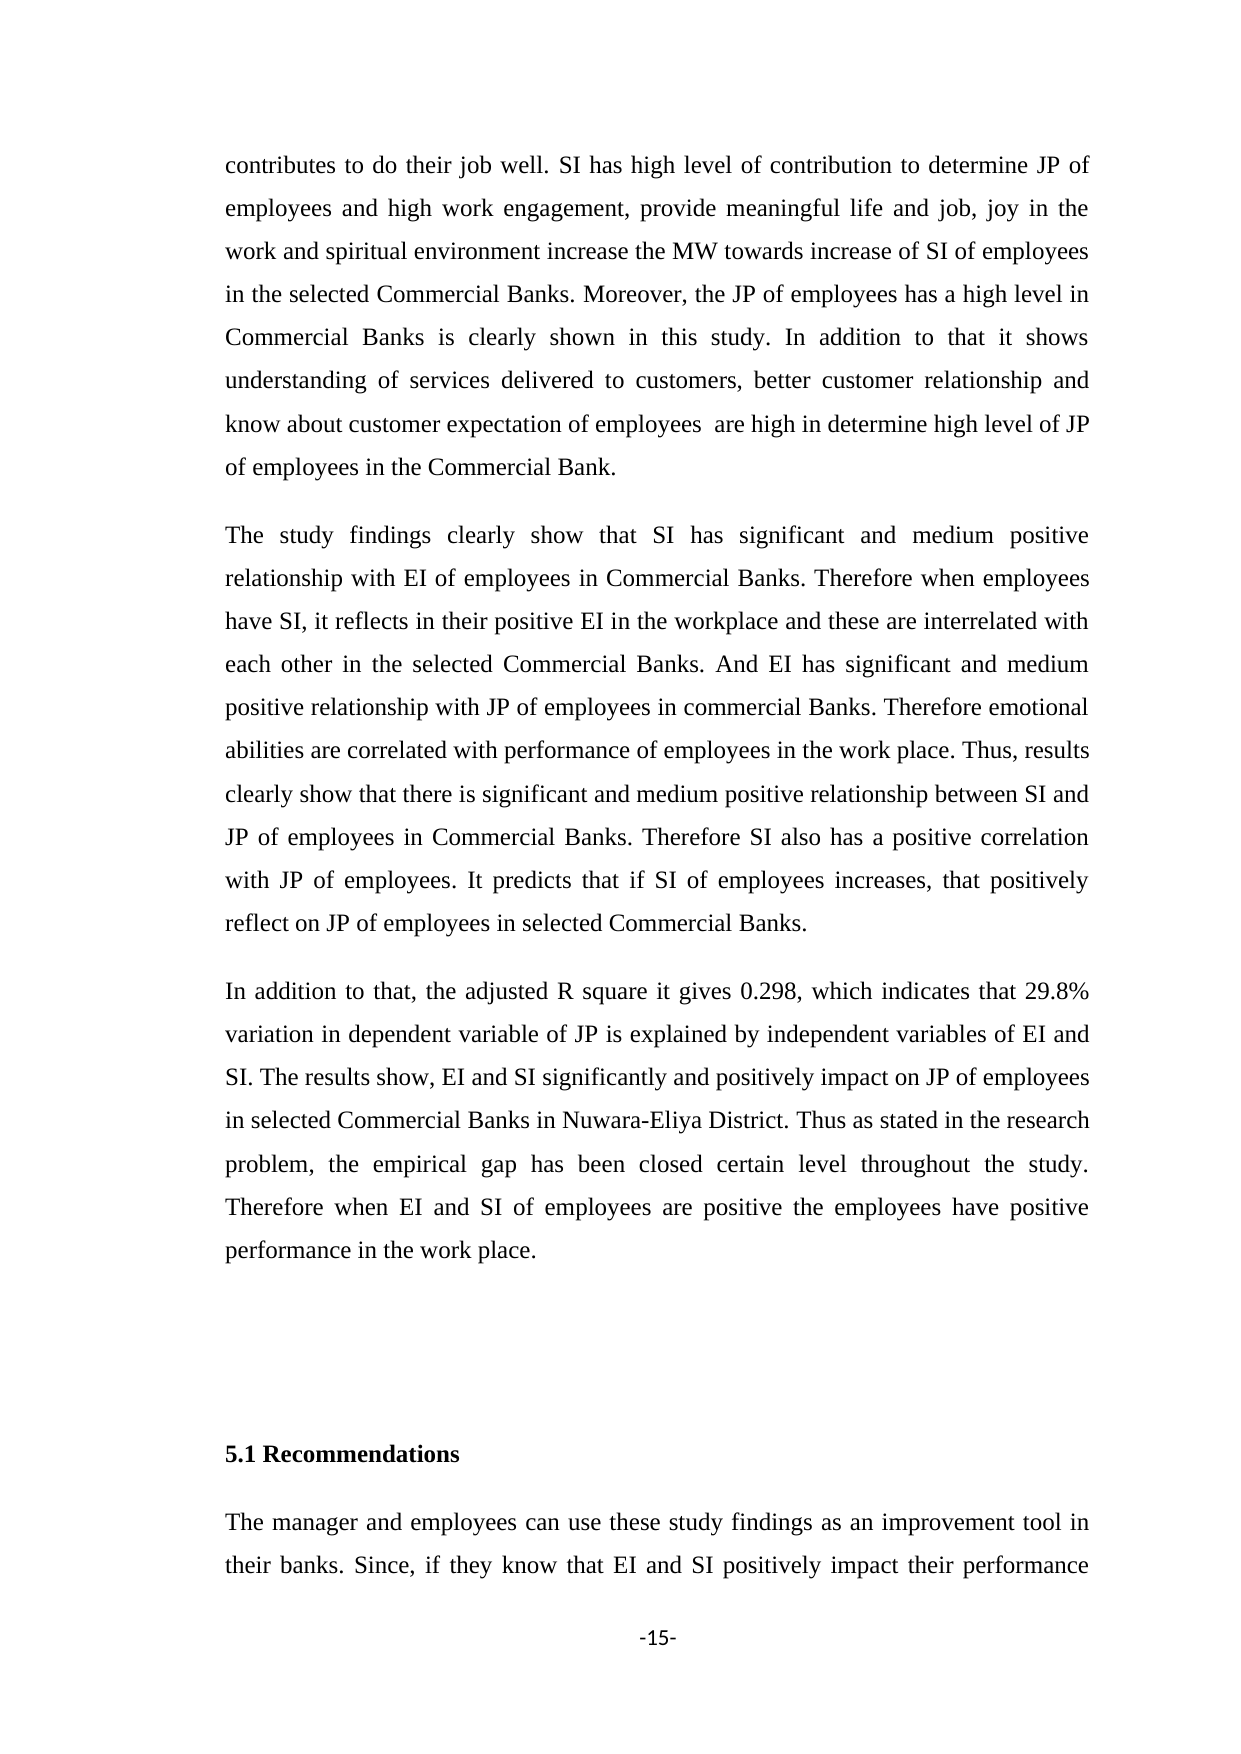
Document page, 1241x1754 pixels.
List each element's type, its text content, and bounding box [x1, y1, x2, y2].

text In addition to that, the adjusted R square it gives 0.298, which indicates that 29.8% variation in dependent variable of JP is explained by independent variables of EI and SI. The results show, EI and SI significantly and positively impact on JP of employees in selected Commercial Banks in Nuwara-Eliya District. Thus as stated in the research problem, the empirical gap has been closed certain level throughout the study. Therefore when EI and SI of employees are positive the employees have positive performance in the work place. [225, 976, 1090, 1264]
text The study findings clearly show that SI has significant and medium positive relationship with EI of employees in Commercial Banks. Therefore when employees have SI, it reflects in their positive EI in the workplace and these are interrelated with each other in the selected Commercial Banks. And EI has significant and medium positive relationship with JP of employees in commercial Banks. Therefore emotional abilities are correlated with performance of employees in the work place. Thus, results clearly show that there is significant and medium positive relationship between SI and JP of employees in Commercial Banks. Therefore SI also has a positive correlation with JP of employees. It predicts that if SI of employees increases, that positively reflect on JP of employees in selected Commercial Banks. [225, 520, 1090, 937]
text 5.1 Recommendations [225, 1439, 1090, 1468]
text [225, 1507, 1090, 1579]
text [225, 150, 1090, 481]
